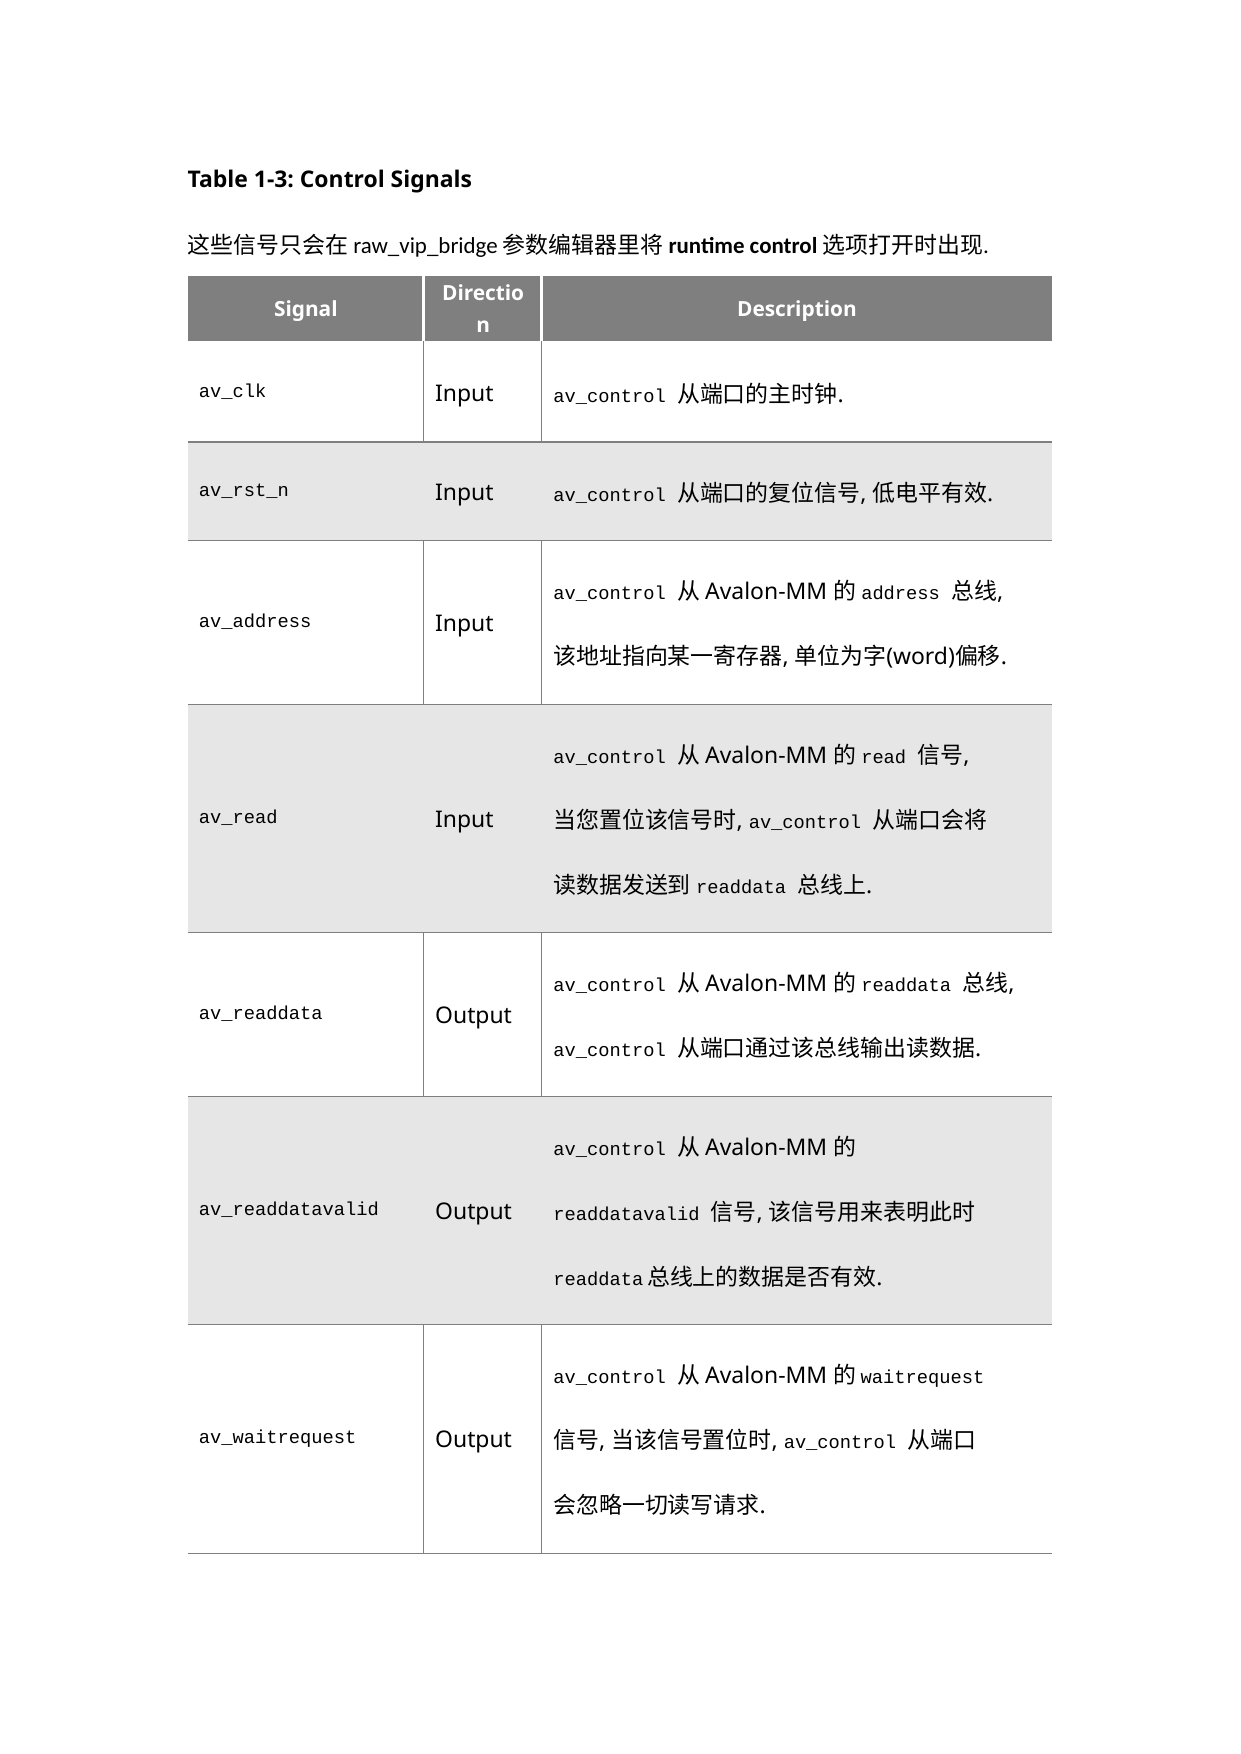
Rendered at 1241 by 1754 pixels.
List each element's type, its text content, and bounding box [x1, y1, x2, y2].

table_cell av_readdata [188, 933, 423, 1096]
table_cell av_waitrequest [188, 1325, 423, 1553]
table_header Description [543, 276, 1052, 341]
table_cell av_control 从 Avalon-MM 的 readdata 总线, av_control 从端口通过该总线输出读数据. [542, 933, 1052, 1096]
table_cell Output [424, 933, 541, 1096]
table_cell av_read [188, 705, 424, 932]
table_cell av_rst_n [188, 443, 424, 540]
table_cell av_control 从端口的复位信号, 低电平有效. [542, 443, 1052, 540]
table_cell Output [424, 1097, 542, 1324]
table_cell av_control 从 Avalon-MM 的 read 信号, 当您置位该信号时, av_control 从端口会将 读数据发送到 readdata 总线上. [542, 705, 1052, 932]
text Table 1-3: Control Signals [187, 162, 1053, 194]
table_cell av_address [188, 541, 423, 703]
table_cell Input [424, 541, 541, 703]
table_cell Input [424, 443, 542, 540]
table_cell Input [424, 705, 542, 932]
table_header Signal [188, 276, 422, 341]
text 这些信号只会在 raw_vip_bridge 参数编辑器里将 runtime control 选项打开时出现. [187, 211, 1053, 276]
table_cell av_control 从 Avalon-MM 的waitrequest 信号, 当该信号置位时, av_control 从端口 会忽略一切读写请求. [542, 1325, 1052, 1553]
table_cell av_control 从 Avalon-MM 的 address 总线, 该地址指向某一寄存器, 单位为字(word)偏移. [542, 541, 1052, 703]
table_cell Output [424, 1325, 541, 1553]
table_cell av_clk [188, 344, 423, 441]
table_cell av_control 从端口的主时钟. [542, 344, 1052, 441]
table_cell av_readdatavalid [188, 1097, 424, 1324]
table_header Direction [425, 276, 540, 341]
table_cell av_control 从 Avalon-MM 的 readdatavalid 信号, 该信号用来表明此时 readdata总线上的数据是否有效. [542, 1097, 1052, 1324]
table_cell Input [424, 344, 541, 441]
